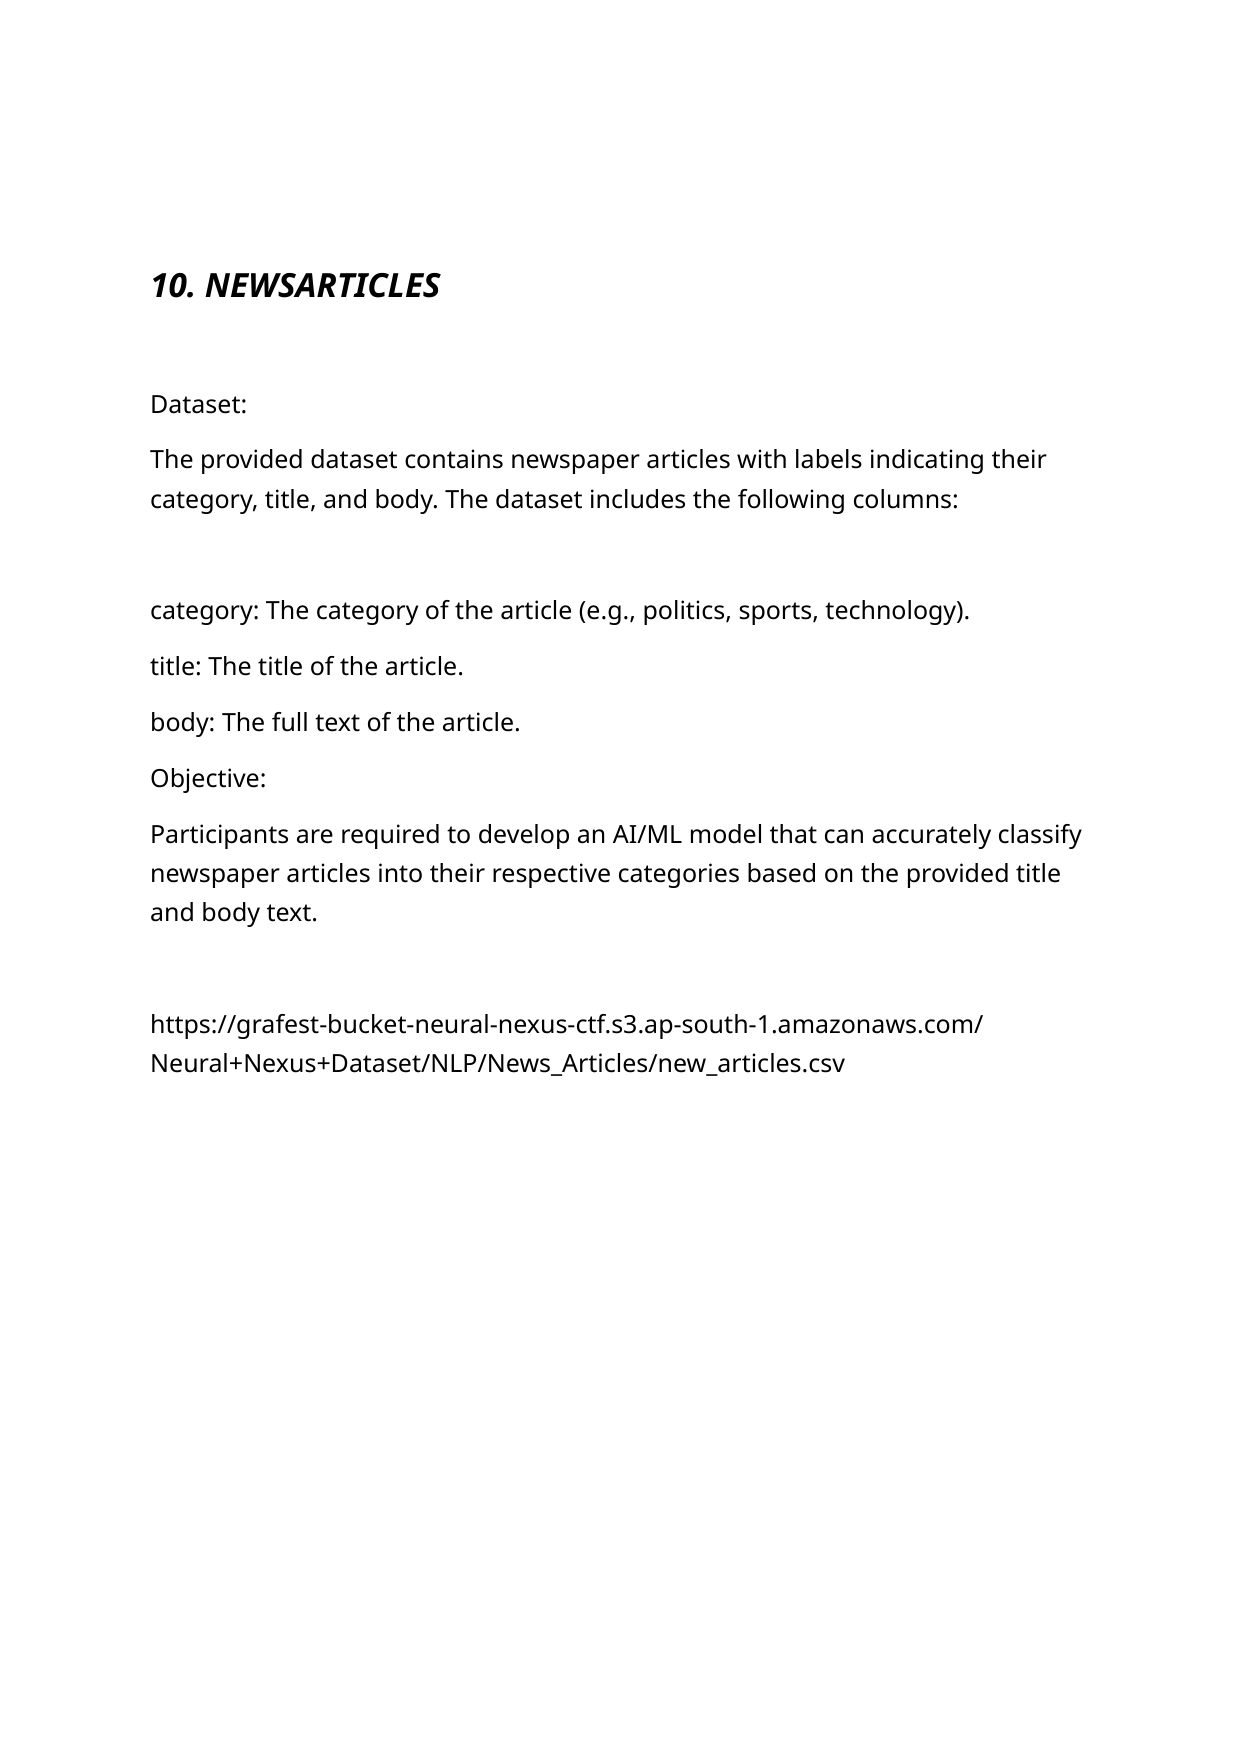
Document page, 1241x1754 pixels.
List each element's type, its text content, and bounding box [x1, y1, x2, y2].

text body: The full text of the article. [150, 705, 1090, 739]
text https://grafest-bucket-neural-nexus-ctf.s3.ap-south-1.amazonaws.com/Neural+Nexus+Dataset/NLP/News_Articles/new_articles.csv [150, 1006, 1090, 1079]
text The provided dataset contains newspaper articles with labels indicating their category, title, and body. The dataset includes the following columns: [150, 442, 1090, 515]
text 10. NEWSARTICLES [150, 262, 1090, 307]
text category: The category of the article (e.g., politics, sports, technology). [150, 593, 1090, 627]
text Objective: [150, 761, 1090, 794]
text Participants are required to develop an AI/ML model that can accurately classify newspaper articles into their respective categories based on the provided title and body text. [150, 816, 1090, 929]
text title: The title of the article. [150, 649, 1090, 683]
text Dataset: [150, 386, 1090, 420]
